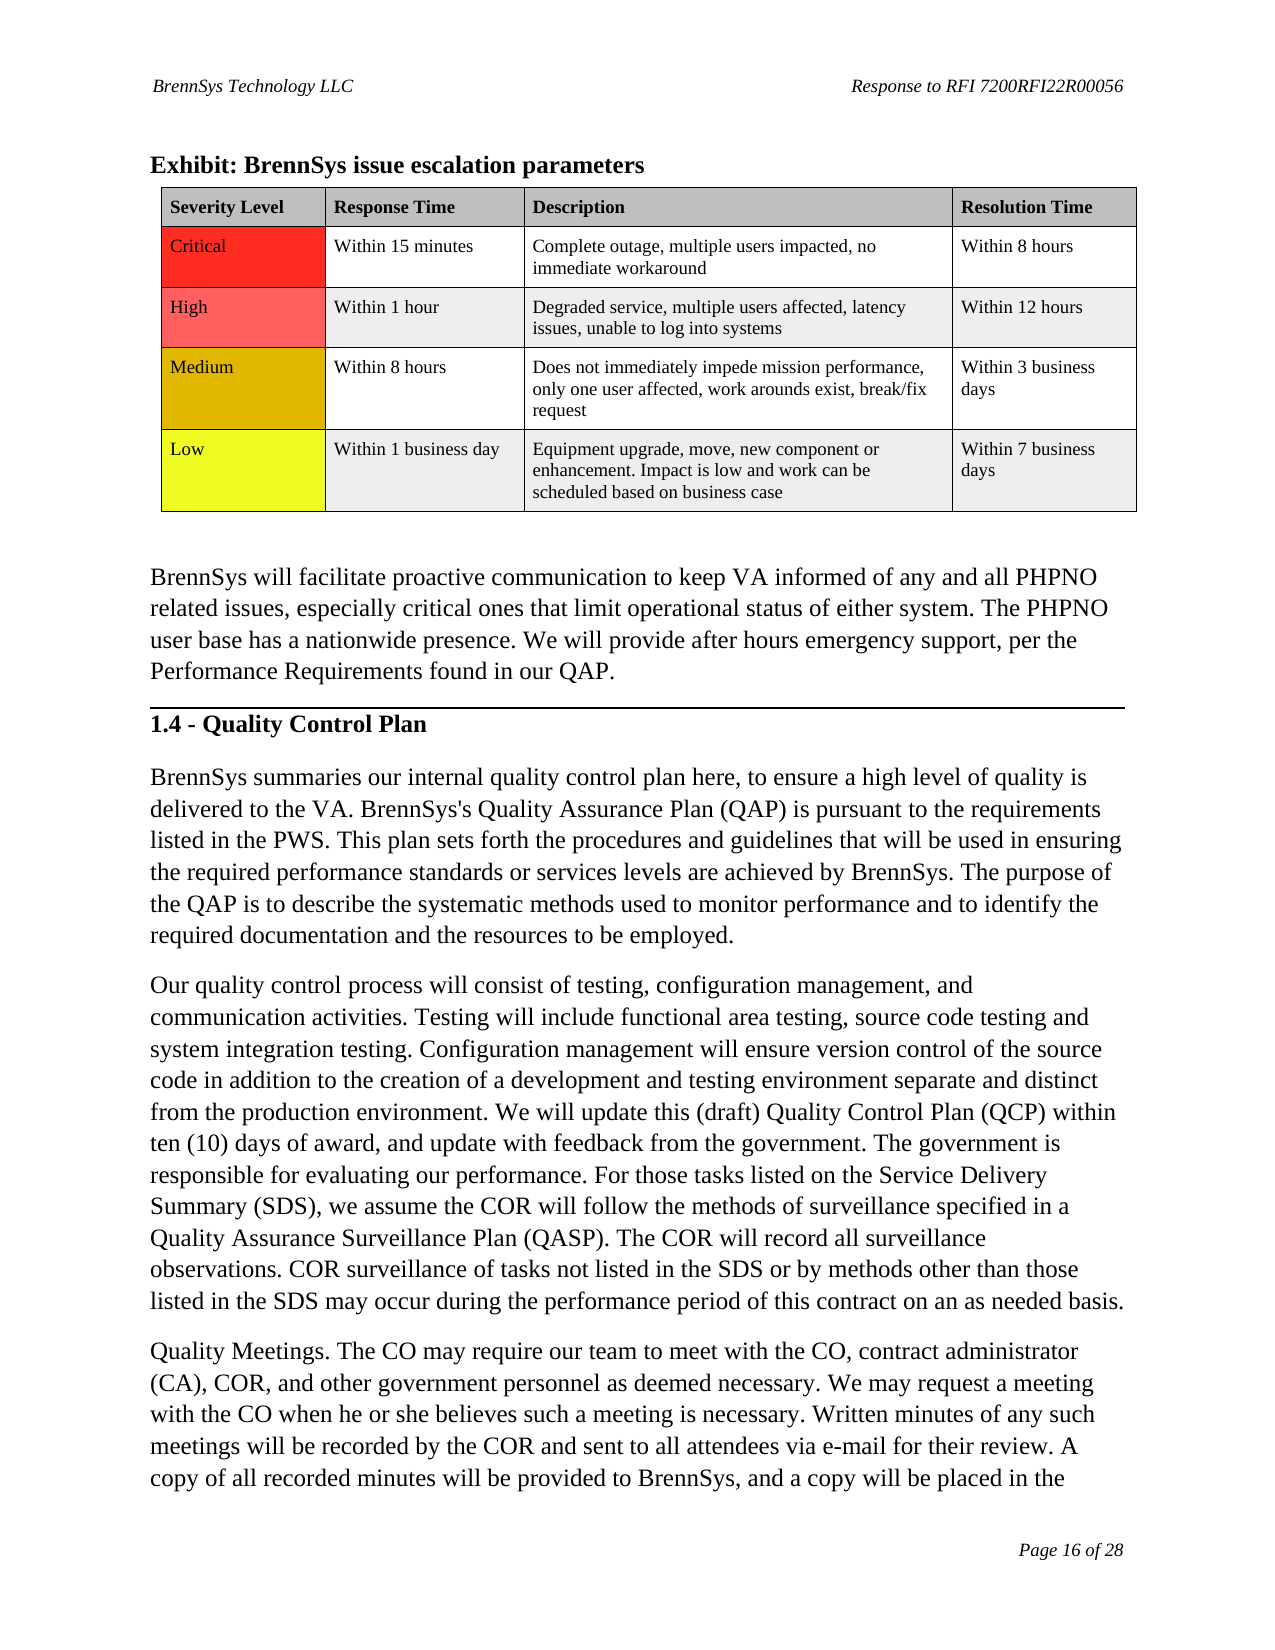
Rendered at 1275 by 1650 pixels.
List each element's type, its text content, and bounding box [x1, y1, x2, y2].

table_cell Within 3 business days [953, 348, 1136, 429]
text BrennSys will facilitate proactive communication to keep VA informed of any and all PHPNO related issues, especially critical ones that limit operational status of either system. The PHPNO user base has a nationwide presence. We will provide after hours emergency support, per the Performance Requirements found in our QAP. [150, 562, 1125, 685]
table_header Response Time [326, 188, 524, 226]
table_cell Within 8 hours [326, 348, 524, 429]
table_cell Within 1 business day [326, 430, 524, 511]
table_header Severity Level [162, 188, 325, 226]
table_header Description [525, 188, 952, 226]
table_cell High [162, 288, 325, 347]
subtitle Exhibit: BrennSys issue escalation parameters [150, 150, 1125, 179]
table_cell Within 8 hours [953, 227, 1136, 287]
table_cell Equipment upgrade, move, new component or enhancement. Impact is low and work can be scheduled based on business case [525, 430, 952, 511]
table_cell Degraded service, multiple users affected, latency issues, unable to log into systems [525, 288, 952, 347]
table_cell Does not immediately impede mission performance, only one user affected, work arounds exist, break/fix request [525, 348, 952, 429]
subtitle 1.4 - Quality Control Plan [150, 709, 1125, 737]
table_cell Within 12 hours [953, 288, 1136, 347]
table_cell Within 15 minutes [326, 227, 524, 287]
table_header Resolution Time [953, 188, 1136, 226]
table_cell Critical [162, 227, 325, 287]
table_cell Within 7 business days [953, 430, 1136, 511]
text Our quality control process will consist of testing, configuration management, and communication activities. Testing will include functional area testing, source code testing and system integration testing. Configuration management will ensure version control of the source code in addition to the creation of a development and testing environment separate and distinct from the production environment. We will update this (draft) Quality Control Plan (QCP) within ten (10) days of award, and update with feedback from the government. The government is responsible for evaluating our performance. For those tasks listed on the Service Delivery Summary (SDS), we assume the COR will follow the methods of surveillance specified in a Quality Assurance Surveillance Plan (QASP). The COR will record all surveillance observations. COR surveillance of tasks not listed in the SDS or by methods other than those listed in the SDS may occur during the performance period of this contract on an as needed basis. [150, 971, 1125, 1315]
table_cell Medium [162, 348, 325, 429]
table_cell Low [162, 430, 325, 511]
table_cell Within 1 hour [326, 288, 524, 347]
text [150, 1336, 1125, 1491]
table_cell Complete outage, multiple users impacted, no immediate workaround [525, 227, 952, 287]
text BrennSys summaries our internal quality control plan here, to ensure a high level of quality is delivered to the VA. BrennSys's Quality Assurance Plan (QAP) is pursuant to the requirements listed in the PWS. This plan sets forth the procedures and guidelines that will be used in ensuring the required performance standards or services levels are achieved by BrennSys. The purpose of the QAP is to describe the systematic methods used to monitor performance and to identify the required documentation and the resources to be employed. [150, 762, 1125, 949]
